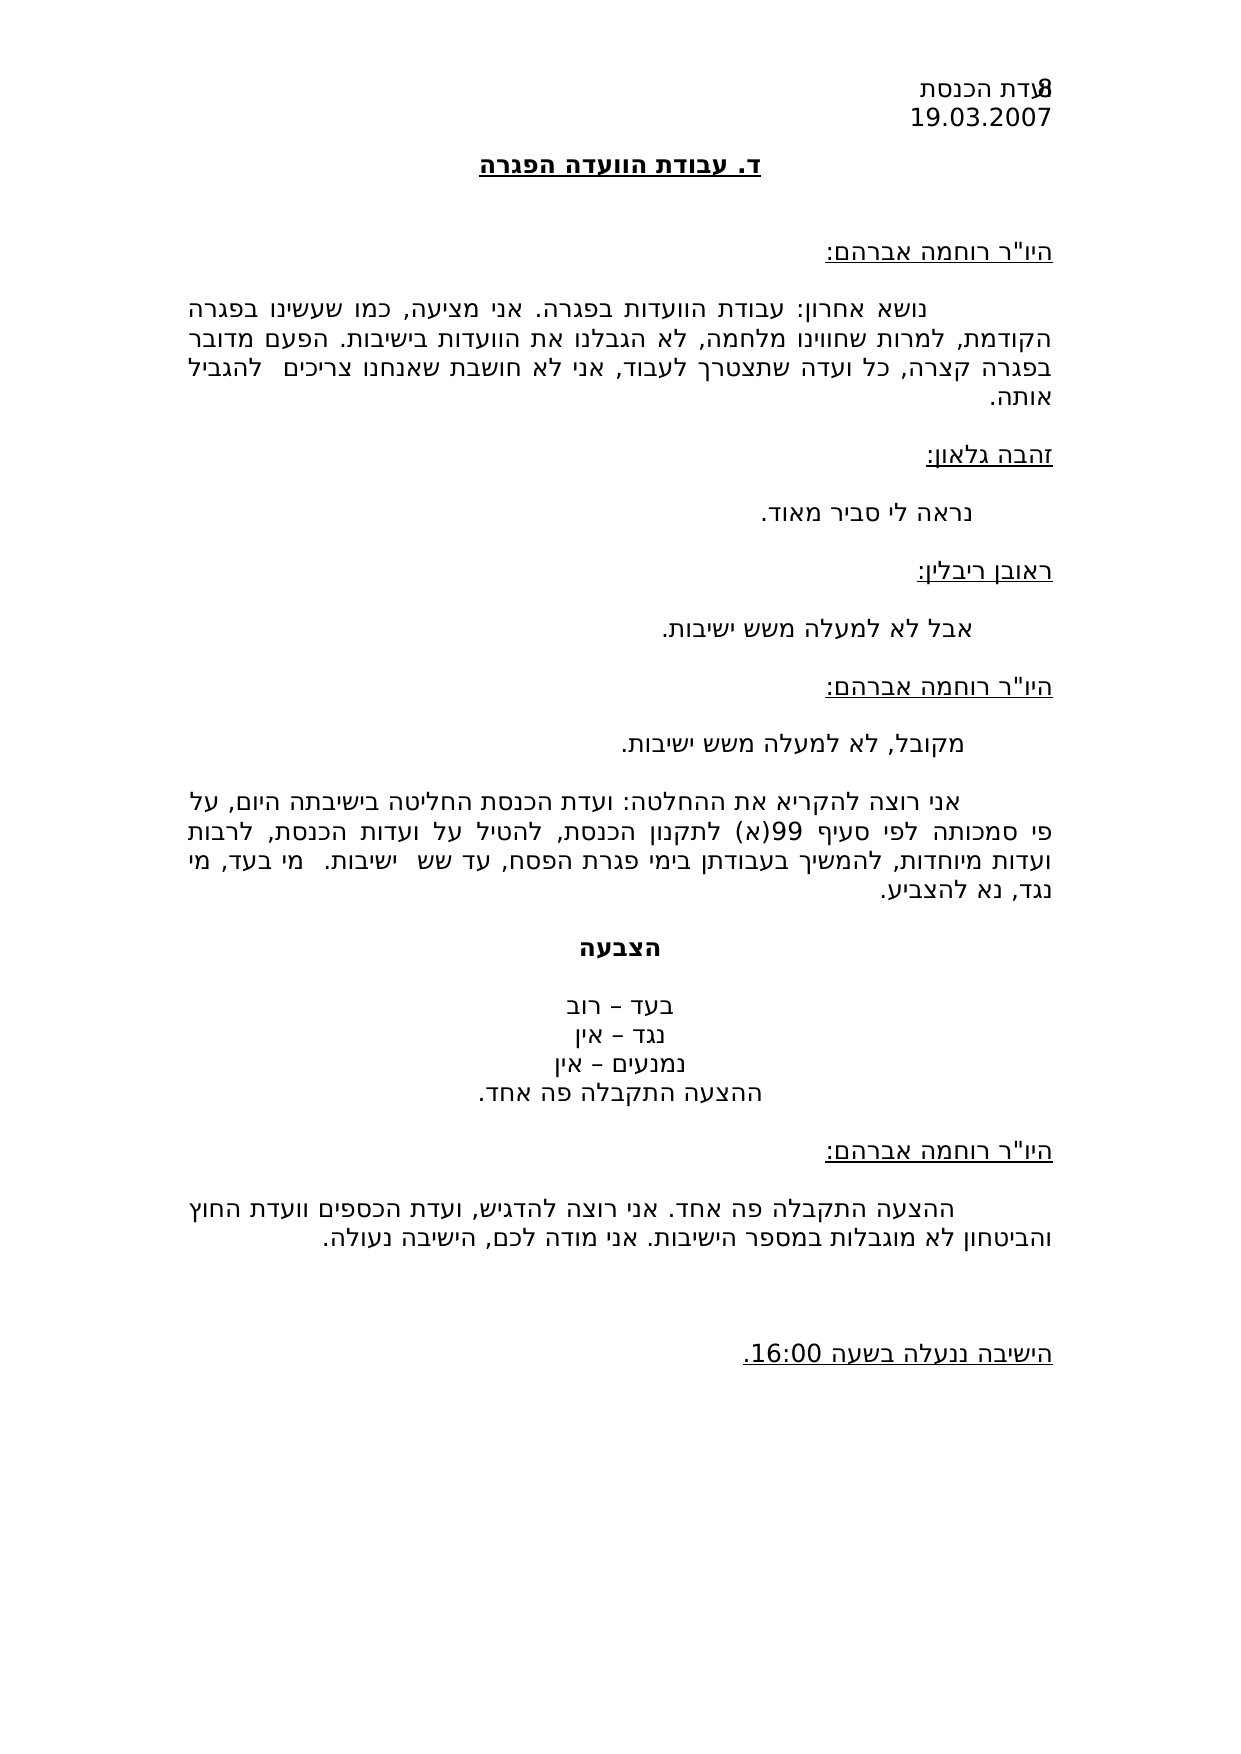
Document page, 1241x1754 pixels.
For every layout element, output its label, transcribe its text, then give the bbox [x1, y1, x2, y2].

text הישיבה ננעלה בשעה 16:00. [187, 1339, 1053, 1368]
text ההצעה התקבלה פה אחד. אני רוצה להדגיש, ועדת הכספים וועדת החוץ והביטחון לא מוגבלות במספר הישיבות. אני מודה לכם, הישיבה נעולה. [187, 1194, 1053, 1252]
text היו"ר רוחמה אברהם: [187, 1136, 1053, 1165]
text זהבה גלאון: [187, 440, 1053, 469]
text היו"ר רוחמה אברהם: [187, 672, 1053, 701]
text אני רוצה להקריא את ההחלטה: ועדת הכנסת החליטה בישיבתה היום, על פי סמכותה לפי סעיף 99(א) לתקנון הכנסת, להטיל על ועדות הכנסת, לרבות ועדות מיוחדות, להמשיך בעבודתן בימי פגרת הפסח, עד שש ישיבות. מי בעד, מי נגד, נא להצביע. [187, 787, 1053, 904]
text נראה לי סביר מאוד. [187, 498, 1053, 527]
text ראובן ריבלין: [187, 556, 1053, 585]
text בעד – רוב [187, 991, 1053, 1020]
text נגד – אין [187, 1020, 1053, 1049]
text נושא אחרון: עבודת הוועדות בפגרה. אני מציעה, כמו שעשינו בפגרה הקודמת, למרות שחווינו מלחמה, לא הגבלנו את הוועדות בישיבות. הפעם מדובר בפגרה קצרה, כל ועדה שתצטרך לעבוד, אני לא חושבת שאנחנו צריכים להגביל אותה. [187, 294, 1053, 411]
text נמנעים – אין [187, 1049, 1053, 1078]
text היו"ר רוחמה אברהם: [187, 237, 1053, 266]
text הצבעה [187, 933, 1053, 962]
text ההצעה התקבלה פה אחד. [187, 1078, 1053, 1107]
text אבל לא למעלה משש ישיבות. [187, 614, 1053, 643]
text מקובל, לא למעלה משש ישיבות. [187, 729, 1053, 759]
text ד. עבודת הוועדה הפגרה [187, 150, 1053, 179]
